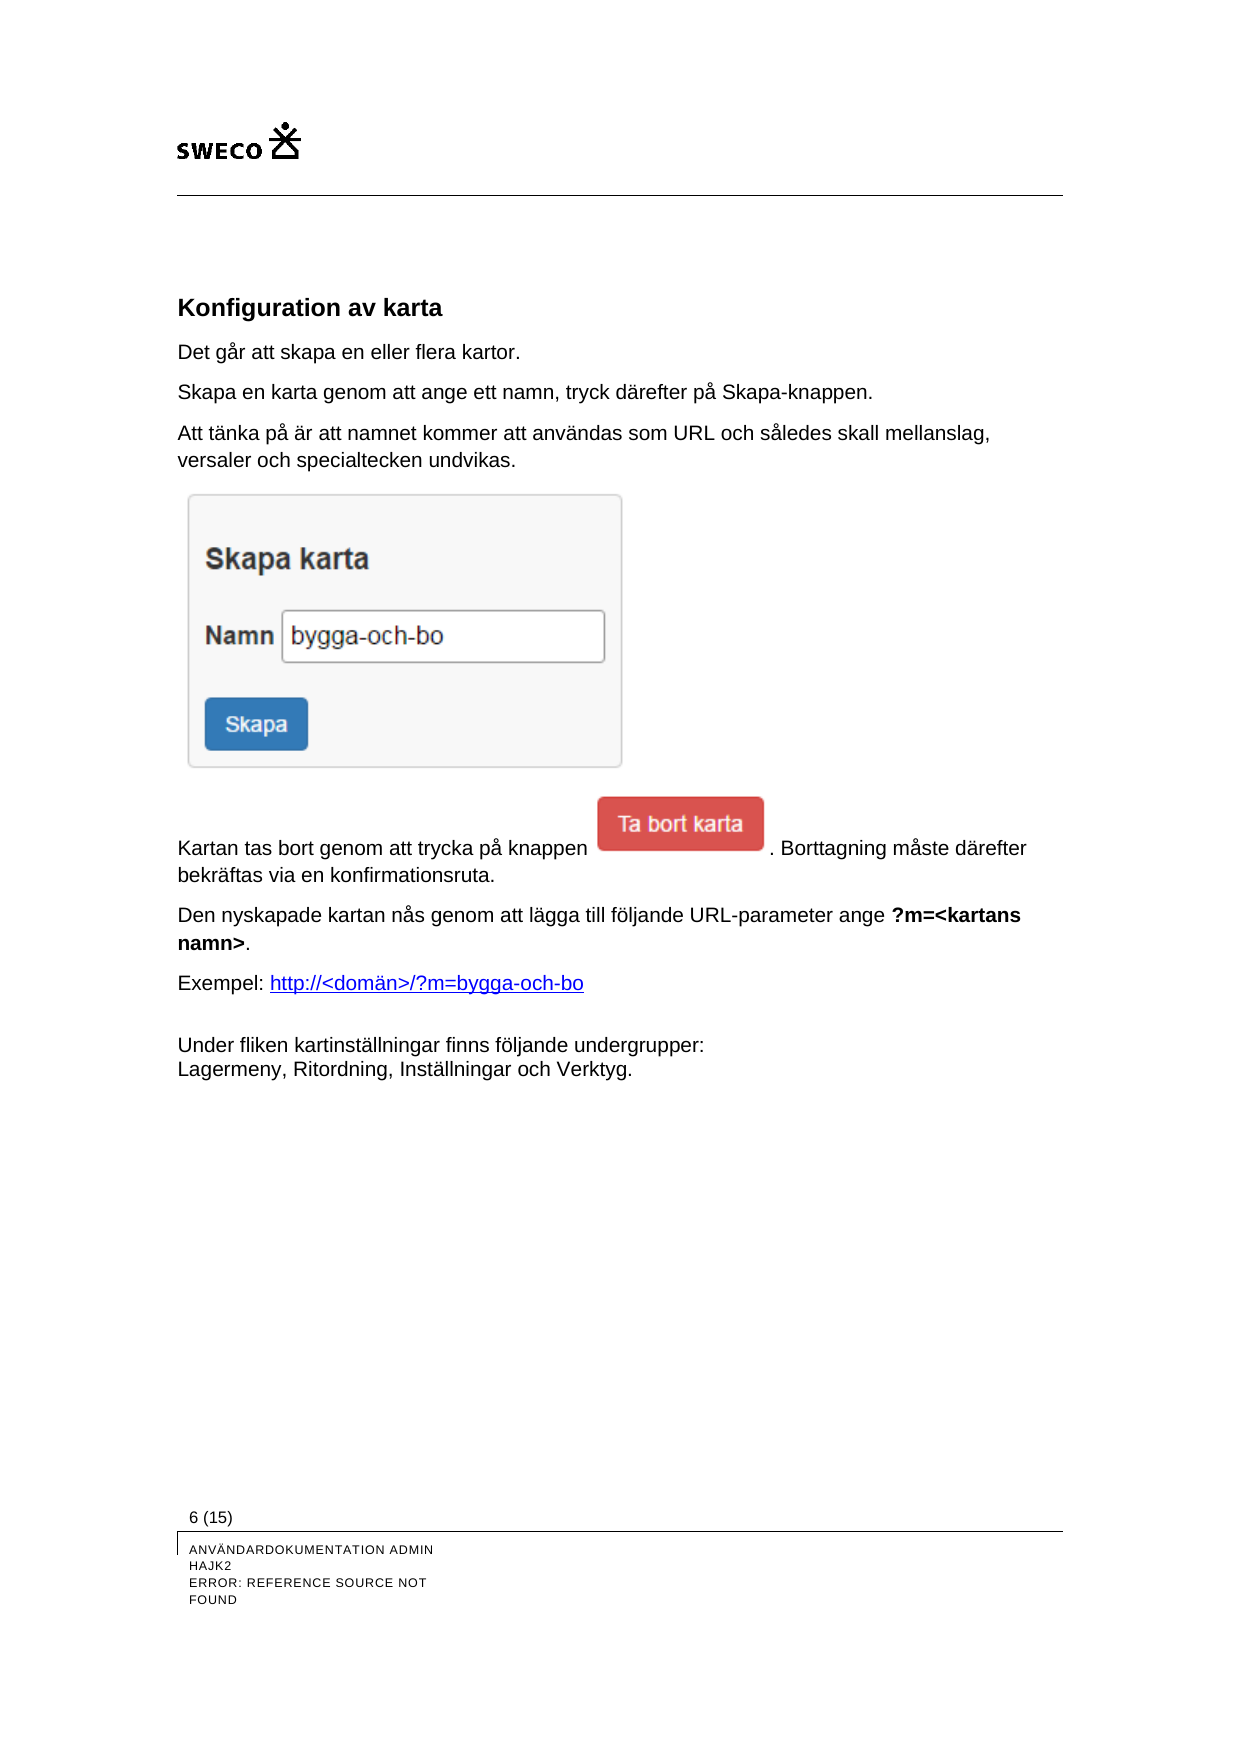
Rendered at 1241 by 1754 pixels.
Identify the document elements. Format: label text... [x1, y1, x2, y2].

text Den nyskapade kartan nås genom att lägga till följande URL-parameter ange ?m=<kartans namn>. [177, 900, 1063, 954]
text Det går att skapa en eller flera kartor. [177, 336, 1063, 363]
text Kartan tas bort genom att trycka på knappen . Borttagning måste därefter bekräftas via en konfirmationsruta. [177, 789, 1063, 887]
picture [593, 789, 769, 856]
subtitle Konfiguration av karta [177, 293, 1063, 322]
picture [177, 122, 301, 159]
text Att tänka på är att namnet kommer att användas som URL och således skall mellanslag, versaler och specialtecken undvikas. [177, 418, 1063, 472]
text Skapa en karta genom att ange ett namn, tryck därefter på Skapa-knappen. [177, 377, 1063, 404]
text Lagermeny, Ritordning, Inställningar och Verktyg. [177, 1056, 1063, 1080]
text Exempel: http://<domän>/?m=bygga-och-bo [177, 968, 1063, 995]
text Under fliken kartinställningar finns följande undergrupper: [177, 1032, 1063, 1056]
picture [177, 485, 643, 776]
